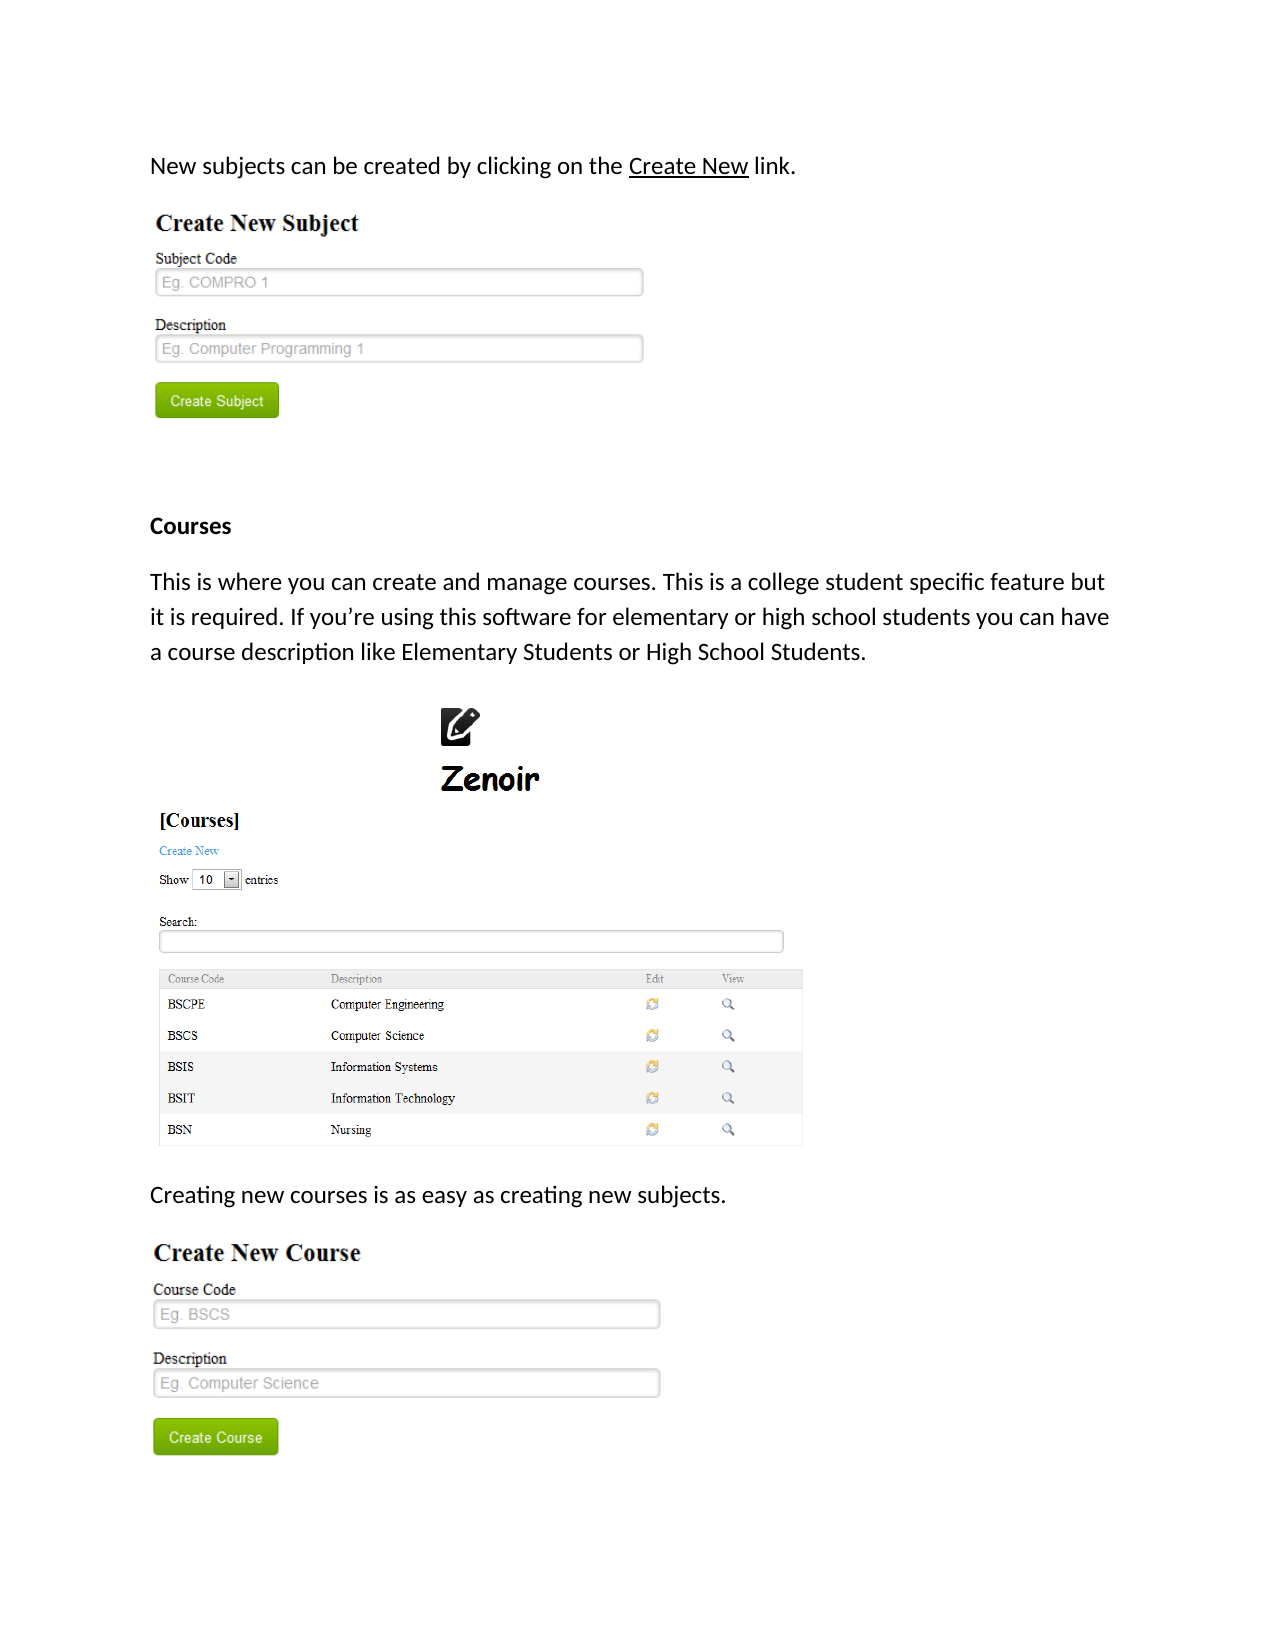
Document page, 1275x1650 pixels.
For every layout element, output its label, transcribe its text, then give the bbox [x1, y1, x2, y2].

text New subjects can be created by clicking on the Create New link. [150, 150, 1125, 181]
text Courses [150, 510, 1125, 540]
picture [150, 691, 811, 1154]
picture [150, 205, 649, 429]
picture [150, 1234, 664, 1470]
text This is where you can create and manage courses. This is a college student specific feature but it is required. If you’re using this software for elementary or high school students you can have a course description like Elementary Students or High School Students. [150, 566, 1125, 666]
text Creating new courses is as easy as creating new subjects. [150, 1179, 1125, 1209]
